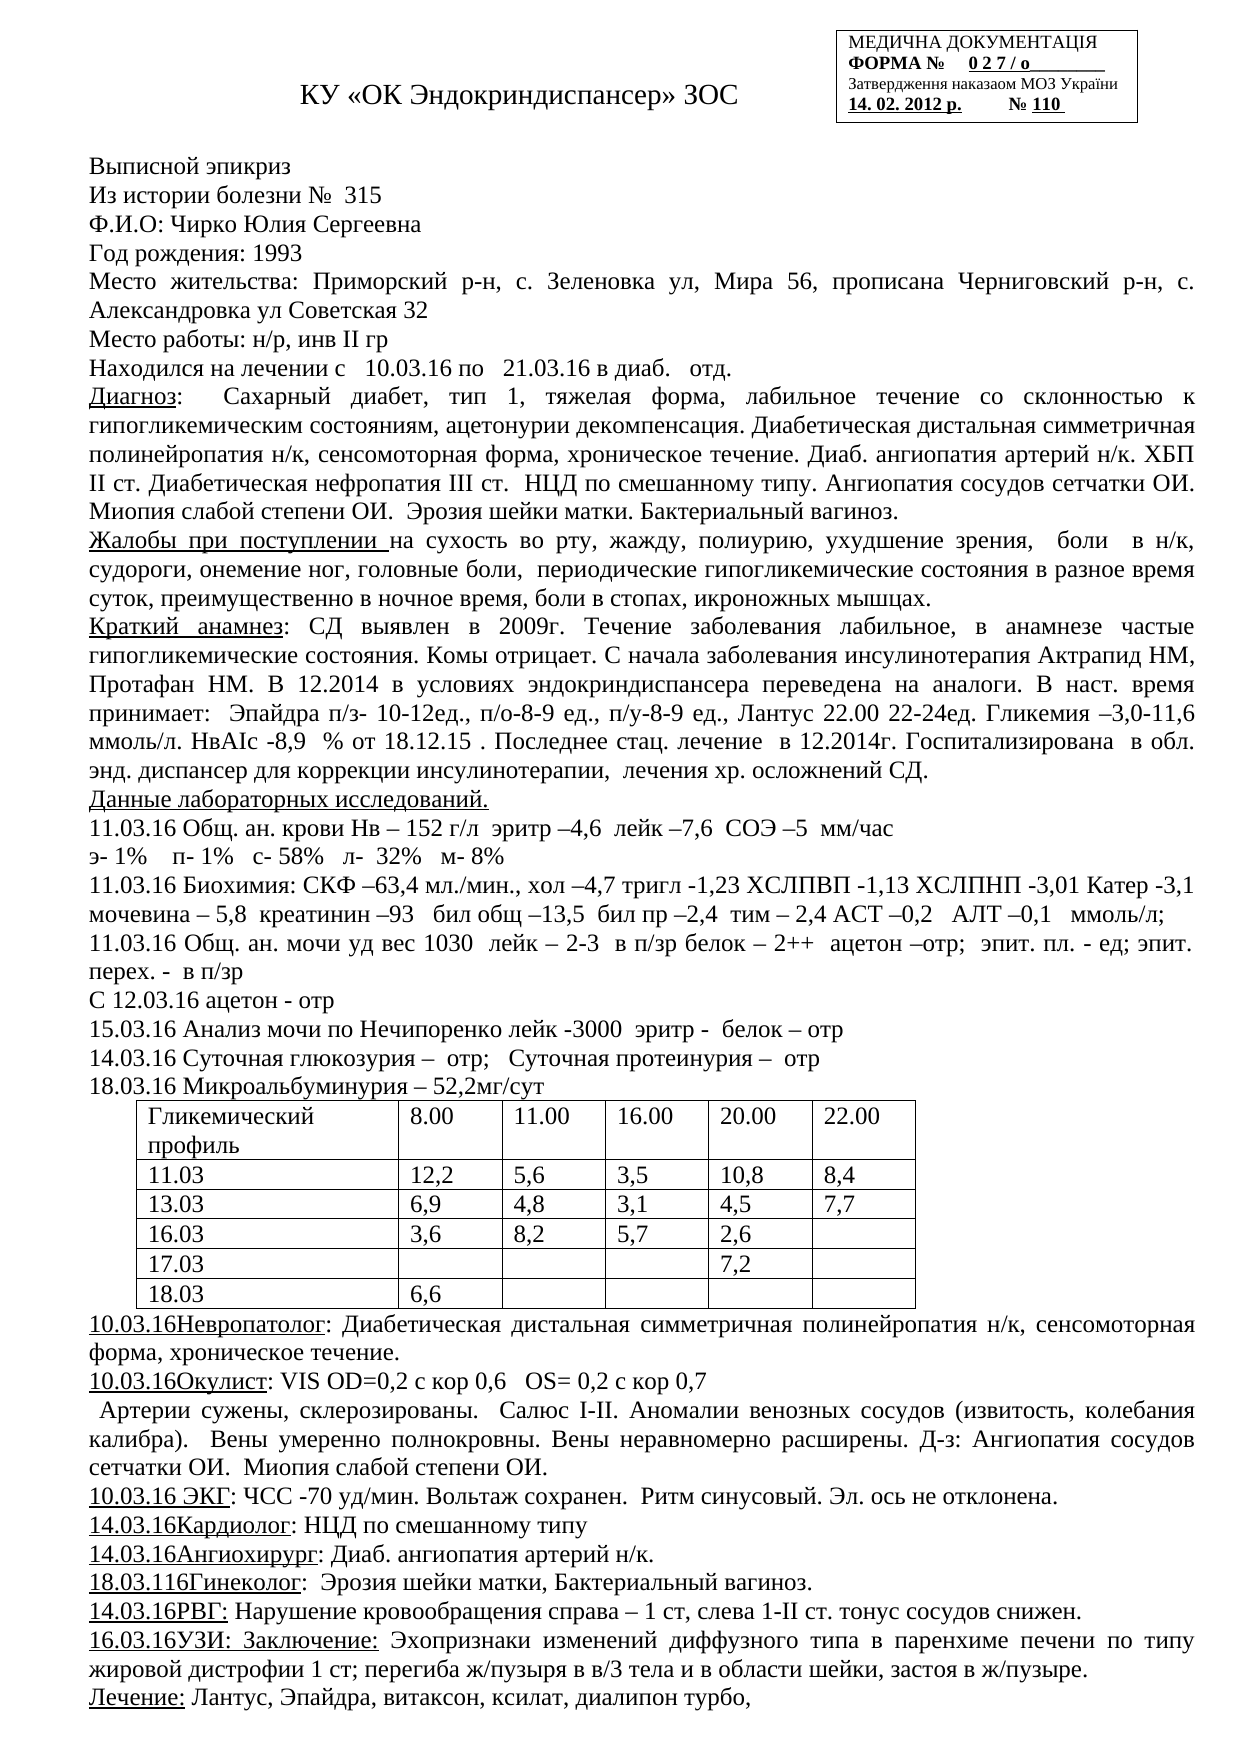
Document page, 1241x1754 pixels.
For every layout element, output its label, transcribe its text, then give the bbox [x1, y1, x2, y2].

table_cell 10,8 [709, 1160, 812, 1188]
text 10.03.16Окулист: VIS OD=0,2 с кор 0,6 OS= 0,2 с кор 0,7 [89, 1366, 1196, 1395]
text 10.03.16Невропатолог: Диабетическая дистальная симметричная полинейропатия н/к, сенсомоторная форма, хроническое течение. [89, 1309, 1196, 1366]
table_cell 7,7 [813, 1190, 915, 1218]
table_cell 13.03 [137, 1190, 398, 1218]
text Данные лабораторных исследований. [89, 784, 1196, 813]
text Диагноз: Сахарный диабет, тип 1, тяжелая форма, лабильное течение со склонностью к гипогликемическим состояниям, ацетонурии декомпенсация. Диабетическая дистальная симметричная полинейропатия н/к, сенсомоторная форма, хроническое течение. Диаб. ангиопатия артерий н/к. ХБП II ст. Диабетическая нефропатия III ст. НЦД по смешанному типу. Ангиопатия сосудов сетчатки ОИ. Миопия слабой степени ОИ. Эрозия шейки матки. Бактериальный вагиноз. [89, 381, 1196, 525]
text 18.03.116Гинеколог: Эрозия шейки матки, Бактериальный вагиноз. [89, 1567, 1196, 1596]
text 14.03.16 Суточная глюкозурия – отр; Суточная протеинурия – отр [89, 1043, 1196, 1071]
table_cell 6,6 [399, 1279, 502, 1308]
table_cell [606, 1279, 708, 1308]
text Лечение: Лантус, Эпайдра, витаксон, ксилат, диалипон турбо, [89, 1682, 1196, 1711]
text 11.03.16 Общ. ан. крови Нв – 152 г/л эритр –4,6 лейк –7,6 СОЭ –5 мм/час [89, 813, 1196, 841]
table_cell 12,2 [399, 1160, 502, 1188]
table_cell 6,9 [399, 1190, 502, 1218]
table_cell [503, 1249, 605, 1278]
table_cell 5,7 [606, 1219, 708, 1248]
table_cell [399, 1249, 502, 1278]
table_cell 17.03 [137, 1249, 398, 1278]
table_cell 2,6 [709, 1219, 812, 1248]
table_cell 16.03 [137, 1219, 398, 1248]
text 14.03.16РВГ: Нарушение кровообращения справа – 1 ст, слева 1-II ст. тонус сосудов снижен. [89, 1596, 1196, 1625]
text 14.03.16Кардиолог: НЦД по смешанному типу [89, 1510, 1196, 1539]
table_cell 11.03 [137, 1160, 398, 1188]
table_header 8.00 [399, 1101, 502, 1159]
text 14.03.16Ангиохирург: Диаб. ангиопатия артерий н/к. [89, 1539, 1196, 1567]
text 11.03.16 Биохимия: СКФ –63,4 мл./мин., хол –4,7 тригл -1,23 ХСЛПВП -1,13 ХСЛПНП -3,01 Катер -3,1 мочевина – 5,8 креатинин –93 бил общ –13,5 бил пр –2,4 тим – 2,4 АСТ –0,2 АЛТ –0,1 ммоль/л; [89, 870, 1196, 928]
subtitle Из истории болезни № 315 [89, 180, 1196, 209]
text 10.03.16 ЭКГ: ЧСС -70 уд/мин. Вольтаж сохранен. Ритм синусовый. Эл. ось не отклонена. [89, 1481, 1196, 1510]
table_cell 3,6 [399, 1219, 502, 1248]
text 15.03.16 Анализ мочи по Нечипоренко лейк -3000 эритр - белок – отр [89, 1014, 1196, 1043]
table_cell 7,2 [709, 1249, 812, 1278]
text Артерии сужены, склерозированы. Салюс I-II. Аномалии венозных сосудов (извитость, колебания калибра). Вены умеренно полнокровны. Вены неравномерно расширены. Д-з: Ангиопатия сосудов сетчатки ОИ. Миопия слабой степени ОИ. [89, 1395, 1196, 1481]
subtitle С 12.03.16 ацетон - отр [89, 985, 1196, 1014]
table_cell [606, 1249, 708, 1278]
table_header 22.00 [813, 1101, 915, 1159]
table_cell [813, 1249, 915, 1278]
table_cell [709, 1279, 812, 1308]
table_cell [813, 1219, 915, 1248]
text 16.03.16УЗИ: Заключение: Эхопризнаки изменений диффузного типа в паренхиме печени по типу жировой дистрофии 1 ст; перегиба ж/пузыря в в/3 тела и в области шейки, застоя в ж/пузыре. [89, 1625, 1196, 1682]
text э- 1% п- 1% с- 58% л- 32% м- 8% [89, 841, 1196, 870]
table_cell [813, 1279, 915, 1308]
text Краткий анамнез: СД выявлен в 2009г. Течение заболевания лабильное, в анамнезе частые гипогликемические состояния. Комы отрицает. С начала заболевания инсулинотерапия Актрапид НМ, Протафан НМ. В 12.2014 в условиях эндокриндиспансера переведена на аналоги. В наст. время принимает: Эпайдра п/з- 10-12ед., п/о-8-9 ед., п/у-8-9 ед., Лантус 22.00 22-24ед. Гликемия –3,0-11,6 ммоль/л. НвАIс -8,9 % от 18.12.15 . Последнее стац. лечение в 12.2014г. Госпитализирована в обл. энд. диспансер для коррекции инсулинотерапии, лечения хр. осложнений СД. [89, 611, 1196, 784]
text Место работы: н/р, инв II гр [89, 324, 1196, 353]
text Находился на лечении с 10.03.16 по 21.03.16 в диаб. отд. [89, 353, 1196, 381]
text Жалобы при поступлении на сухость во рту, жажду, полиурию, ухудшение зрения, боли в н/к, судороги, онемение ног, головные боли, периодические гипогликемические состояния в разное время суток, преимущественно в ночное время, боли в стопах, икроножных мышцах. [89, 525, 1196, 611]
table_cell 3,5 [606, 1160, 708, 1188]
table_cell 8,4 [813, 1160, 915, 1188]
table_cell [503, 1279, 605, 1308]
table_cell 4,8 [503, 1190, 605, 1218]
table_header 20.00 [709, 1101, 812, 1159]
table_cell 3,1 [606, 1190, 708, 1218]
table_header 16.00 [606, 1101, 708, 1159]
table_cell 18.03 [137, 1279, 398, 1308]
text Место жительства: Приморский р-н, с. Зеленовка ул, Мира 56, прописана Черниговский р-н, с. Александровка ул Советская 32 [89, 266, 1196, 324]
table_header Гликемический профиль [137, 1101, 398, 1159]
table_cell 8,2 [503, 1219, 605, 1248]
table_cell 4,5 [709, 1190, 812, 1218]
table_header 11.00 [503, 1101, 605, 1159]
subtitle Ф.И.О: Чирко Юлия Сергеевна [89, 209, 1196, 238]
subtitle 11.03.16 Общ. ан. мочи уд вес 1030 лейк – 2-3 в п/зр белок – 2++ ацетон –отр; эпит. пл. - ед; эпит. перех. - в п/зр [89, 928, 1196, 985]
subtitle Выписной эпикриз [89, 151, 1202, 180]
table_cell 5,6 [503, 1160, 605, 1188]
text Год рождения: 1993 [89, 238, 1196, 266]
subtitle 18.03.16 Микроальбуминурия – 52,2мг/сут [89, 1071, 1196, 1100]
